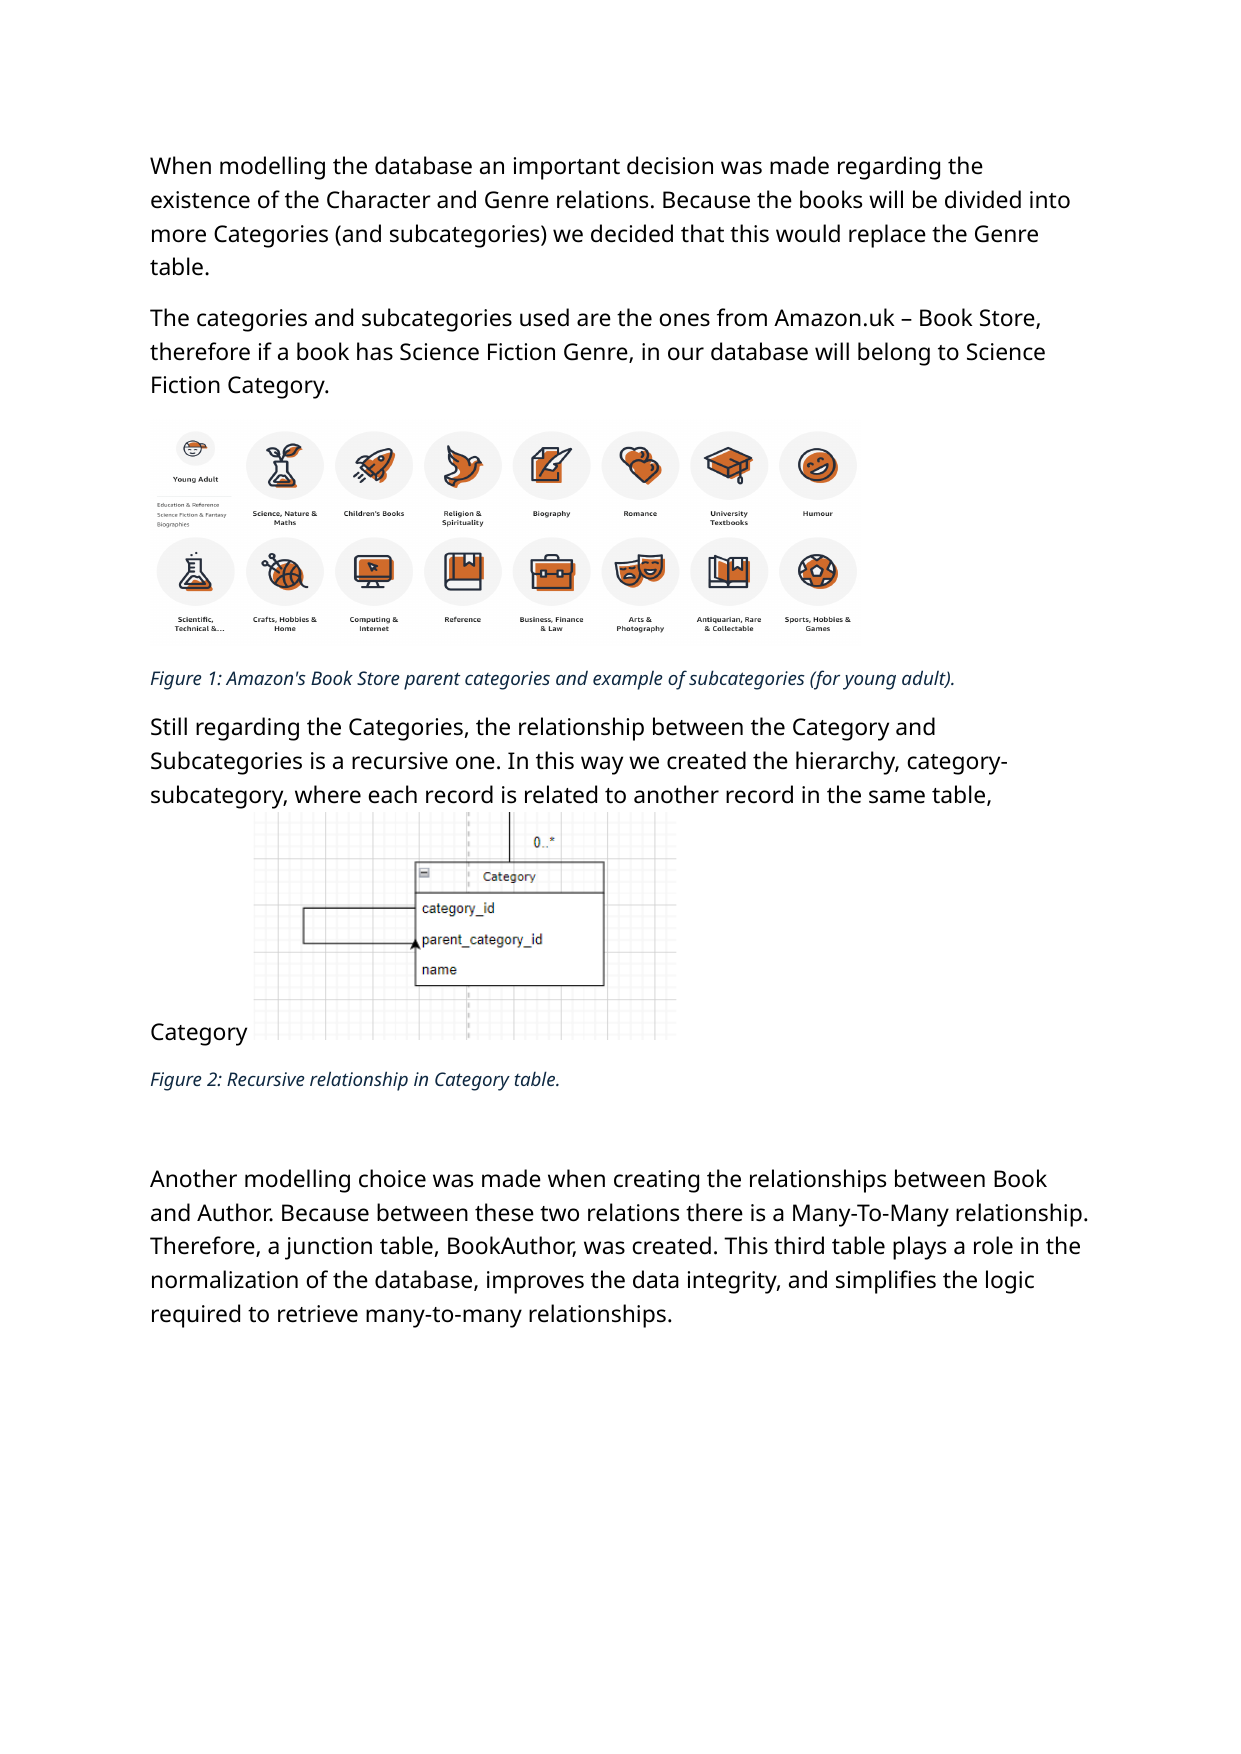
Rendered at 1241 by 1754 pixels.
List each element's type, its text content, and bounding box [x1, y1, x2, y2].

picture [253, 812, 677, 1040]
text Figure 2: Recursive relationship in Category table. [150, 1066, 1090, 1091]
text The categories and subcategories used are the ones from Amazon.uk – Book Store, therefore if a book has Science Fiction Genre, in our database will belong to Science Fiction Category. [150, 302, 1090, 400]
text Another modelling choice was made when creating the relationships between Book and Author. Because between these two relations there is a Many-To-Many relationship. Therefore, a junction table, BookAuthor, was created. This third table plays a role in the normalization of the database, improves the data integrity, and simplifies the logic required to retrieve many-to-many relationships. [150, 1163, 1090, 1329]
picture [150, 419, 862, 646]
text When modelling the database an important decision was made regarding the existence of the Character and Genre relations. Because the books will be divided into more Categories (and subcategories) we decided that this would replace the Genre table. [150, 150, 1090, 282]
text Figure 1: Amazon's Book Store parent categories and example of subcategories (for young adult). [150, 665, 1090, 690]
